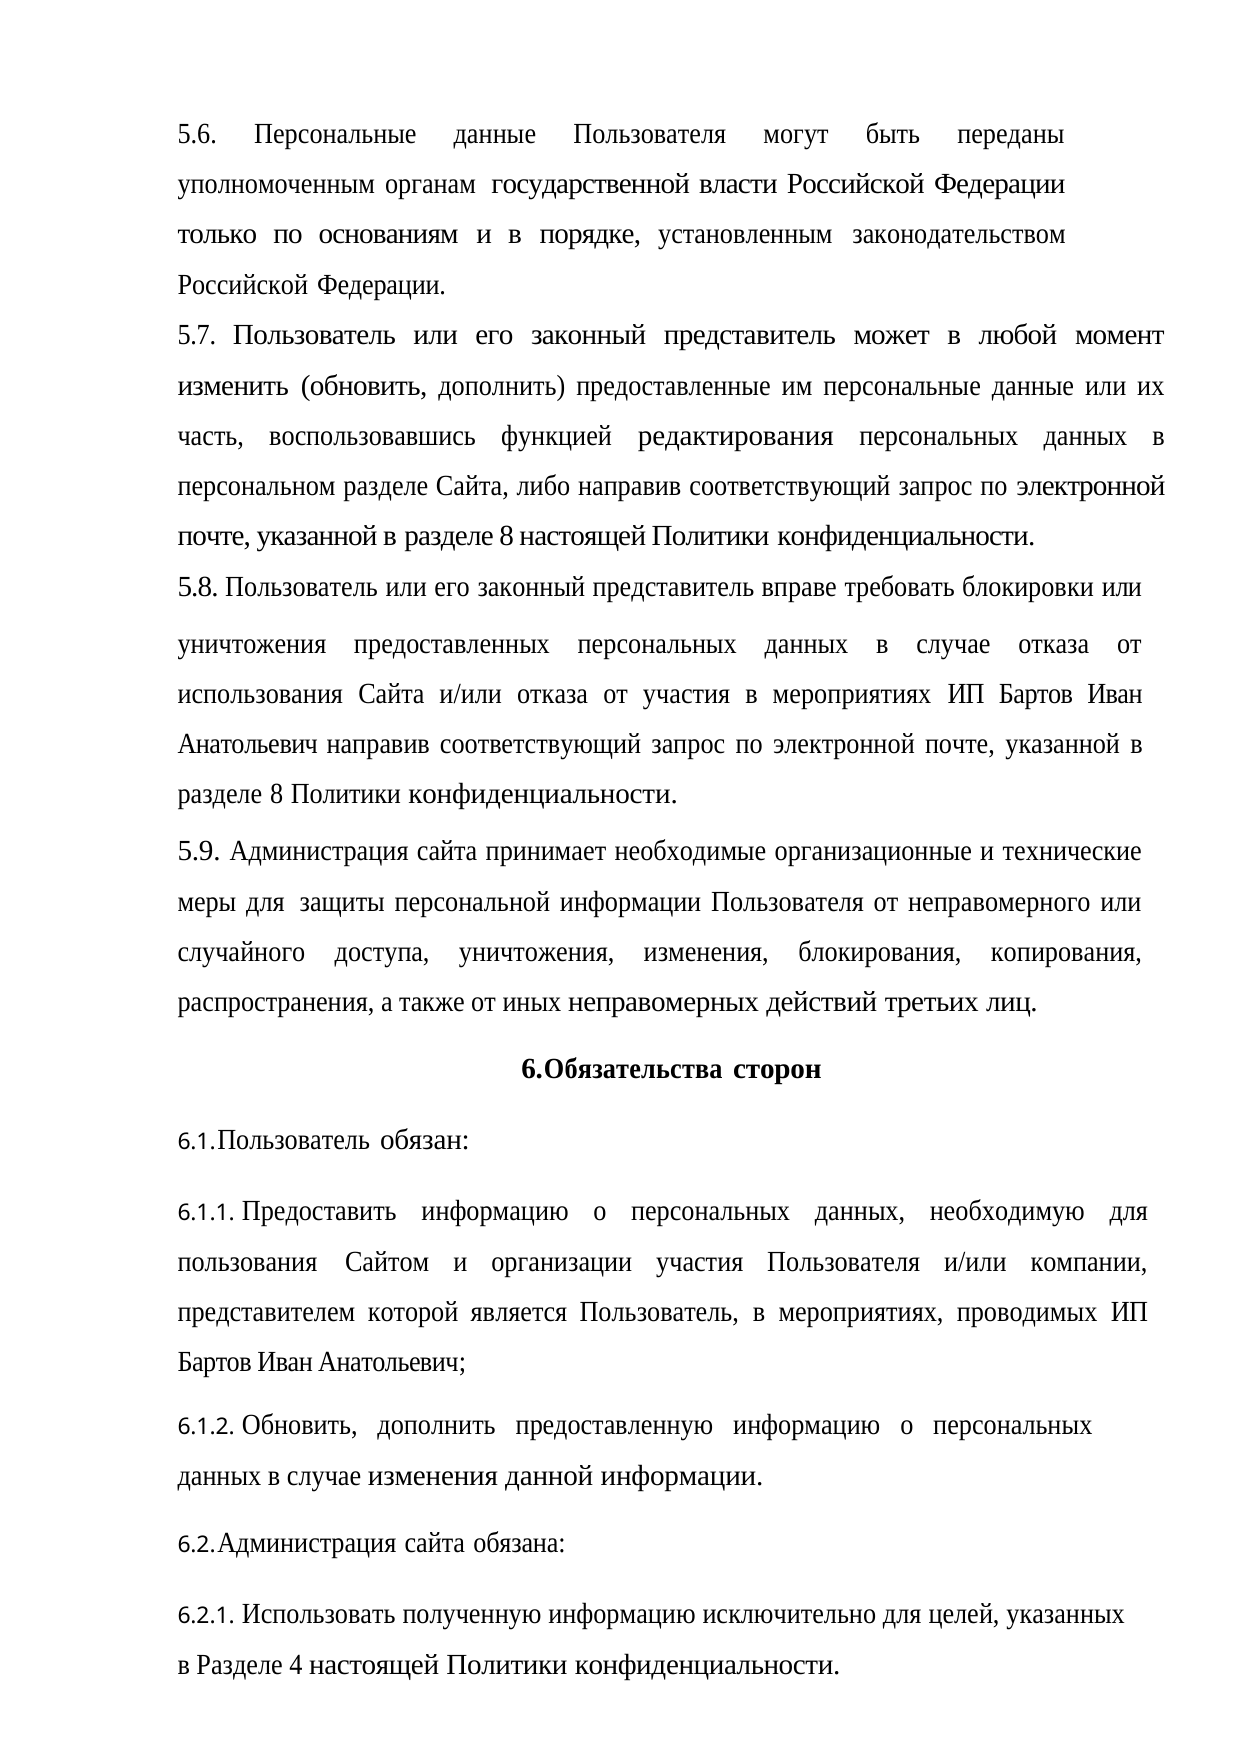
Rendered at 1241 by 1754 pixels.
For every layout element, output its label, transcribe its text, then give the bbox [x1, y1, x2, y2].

list Пользователь обязан: [177, 1122, 1165, 1156]
list Администрация сайта обязана: [177, 1525, 1165, 1559]
text 5.7. Пользователь или его законный представитель может в любой момент изменить (обновить, дополнить) предоставленные им персональные данные или их часть, воспользовавшись функцией редактирования персональных данных в персональном разделе Сайта, либо направив соответствующий запрос по электронной почте, указанной в разделе 8 настоящей Политики конфиденциальности. [177, 317, 1165, 552]
list Предоставить информацию о персональных данных, необходимую для пользования Сайтом и организации участия Пользователя и/или компании, представителем которой является Пользователь, в мероприятиях, проводимых ИП Бартов Иван Анатольевич; [177, 1193, 1148, 1378]
text 5.9. Администрация сайта принимает необходимые организационные и технические меры для защиты персональной информации Пользователя от неправомерного или случайного доступа, уничтожения, изменения, блокирования, копирования, распространения, а также от иных неправомерных действий третьих лиц. [177, 833, 1143, 1018]
text 5.8. Пользователь или его законный представитель вправе требовать блокировки или [177, 569, 1165, 602]
subtitle Обязательства сторон [177, 1051, 1165, 1085]
text уничтожения предоставленных персональных данных в случае отказа от использования Сайта и/или отказа от участия в мероприятиях ИП Бартов Иван Анатольевич направив соответствующий запрос по электронной почте, указанной в разделе 8 Политики конфиденциальности. [177, 626, 1143, 810]
list 5.6. Персональные данные Пользователя могут быть переданы уполномоченным органам государственной власти Российской Федерации только по основаниям и в порядке, установленным законодательством Российской Федерации. [177, 116, 1066, 301]
list Использовать полученную информацию исключительно для целей, указанных в Разделе 4 настоящей Политики конфиденциальности. [177, 1596, 1126, 1681]
list Обновить, дополнить предоставленную информацию о персональных данных в случае изменения данной информации. [177, 1407, 1093, 1492]
